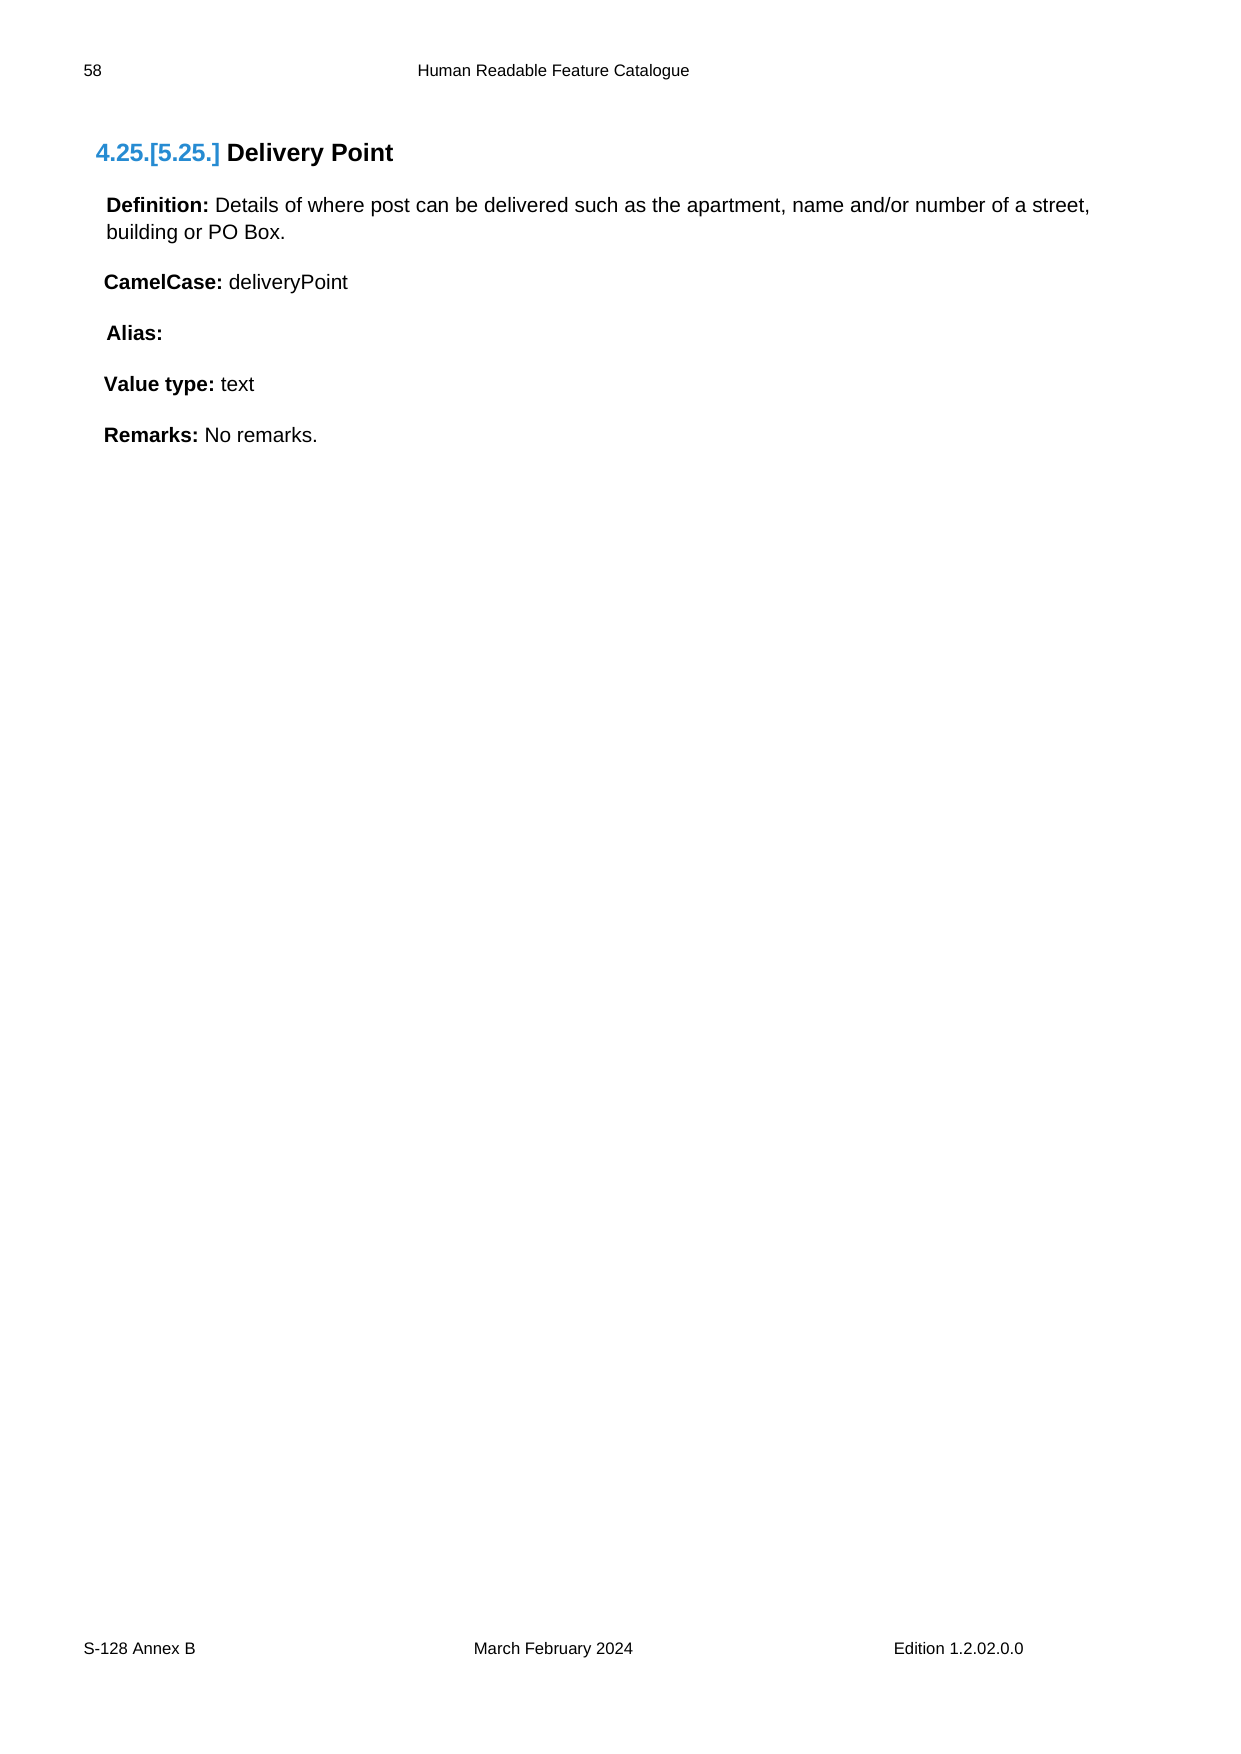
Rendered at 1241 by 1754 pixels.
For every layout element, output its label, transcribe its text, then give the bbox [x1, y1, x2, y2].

text Definition: Details of where post can be delivered such as the apartment, name and/or number of a street, building or PO Box. [106, 193, 1145, 243]
subtitle Delivery Point [96, 138, 1147, 166]
text Remarks: No remarks. [104, 422, 1147, 446]
text CamelCase: deliveryPoint [104, 270, 1147, 294]
text Alias: [106, 321, 1145, 345]
text Value type: text [104, 372, 1147, 396]
